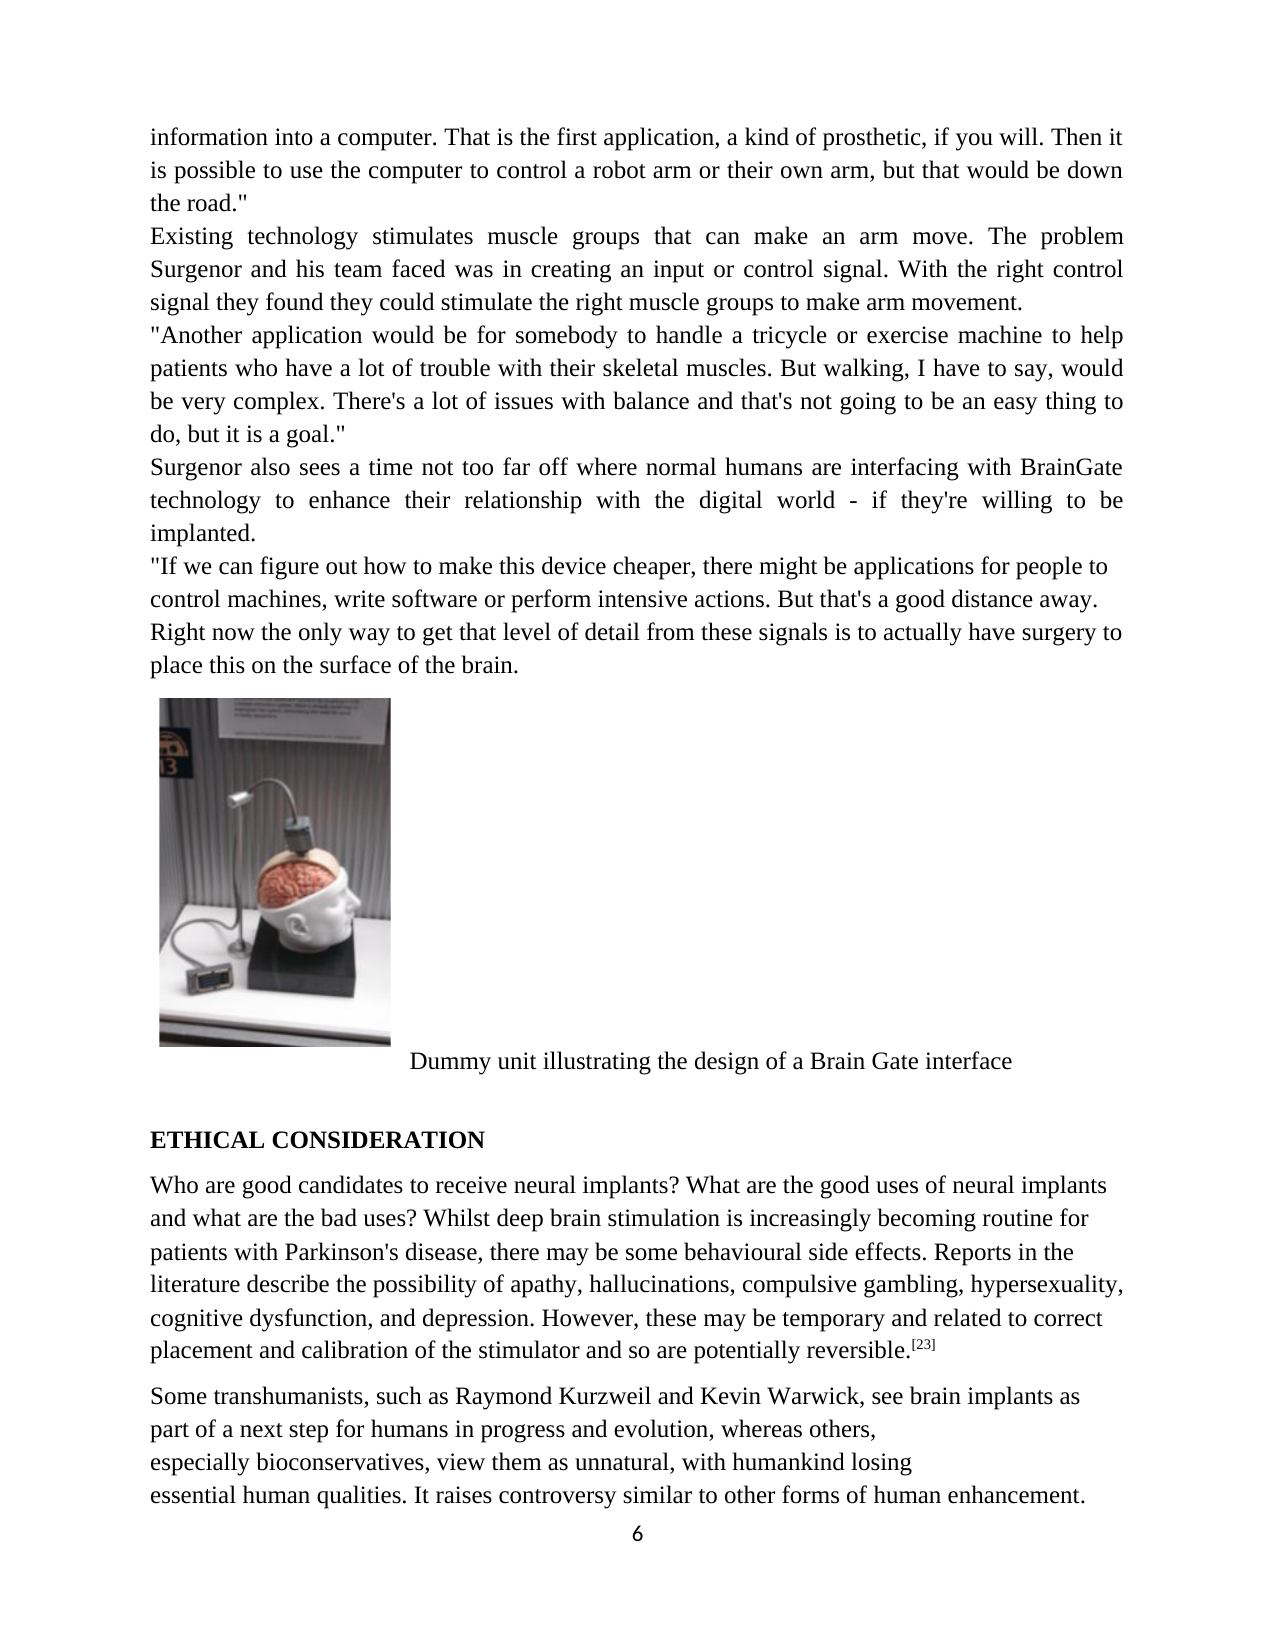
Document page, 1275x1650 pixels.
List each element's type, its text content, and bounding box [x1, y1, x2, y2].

text Who are good candidates to receive neural implants? What are the good uses of neural implants and what are the bad uses? Whilst deep brain stimulation is increasingly becoming routine for patients with Parkinson's disease, there may be some behavioural side effects. Reports in the literature describe the possibility of apathy, hallucinations, compulsive gambling, hypersexuality, cognitive dysfunction, and depression. However, these may be temporary and related to correct placement and calibration of the stimulator and so are potentially reversible.[23] [150, 1171, 1125, 1364]
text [150, 1381, 1125, 1509]
text Dummy unit illustrating the design of a Brain Gate interface [150, 1046, 1125, 1075]
text "Another application would be for somebody to handle a tricycle or exercise machine to help patients who have a lot of trouble with their skeletal muscles. But walking, I have to say, would be very complex. There's a lot of issues with balance and that's not going to be an easy thing to do, but it is a goal." [150, 320, 1125, 448]
text ETHICAL CONSIDERATION [150, 1125, 1125, 1154]
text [150, 122, 1125, 217]
text Surgenor also sees a time not too far off where normal humans are interfacing with BrainGate technology to enhance their relationship with the digital world - if they're willing to be implanted. [150, 452, 1125, 547]
text "If we can figure out how to make this device cheaper, there might be applications for people to control machines, write software or perform intensive actions. But that's a good distance away. Right now the only way to get that level of detail from these signals is to actually have surgery to place this on the surface of the brain. [150, 551, 1125, 679]
text Existing technology stimulates muscle groups that can make an arm move. The problem Surgenor and his team faced was in creating an input or control signal. With the right control signal they found they could stimulate the right muscle groups to make arm movement. [150, 221, 1125, 316]
